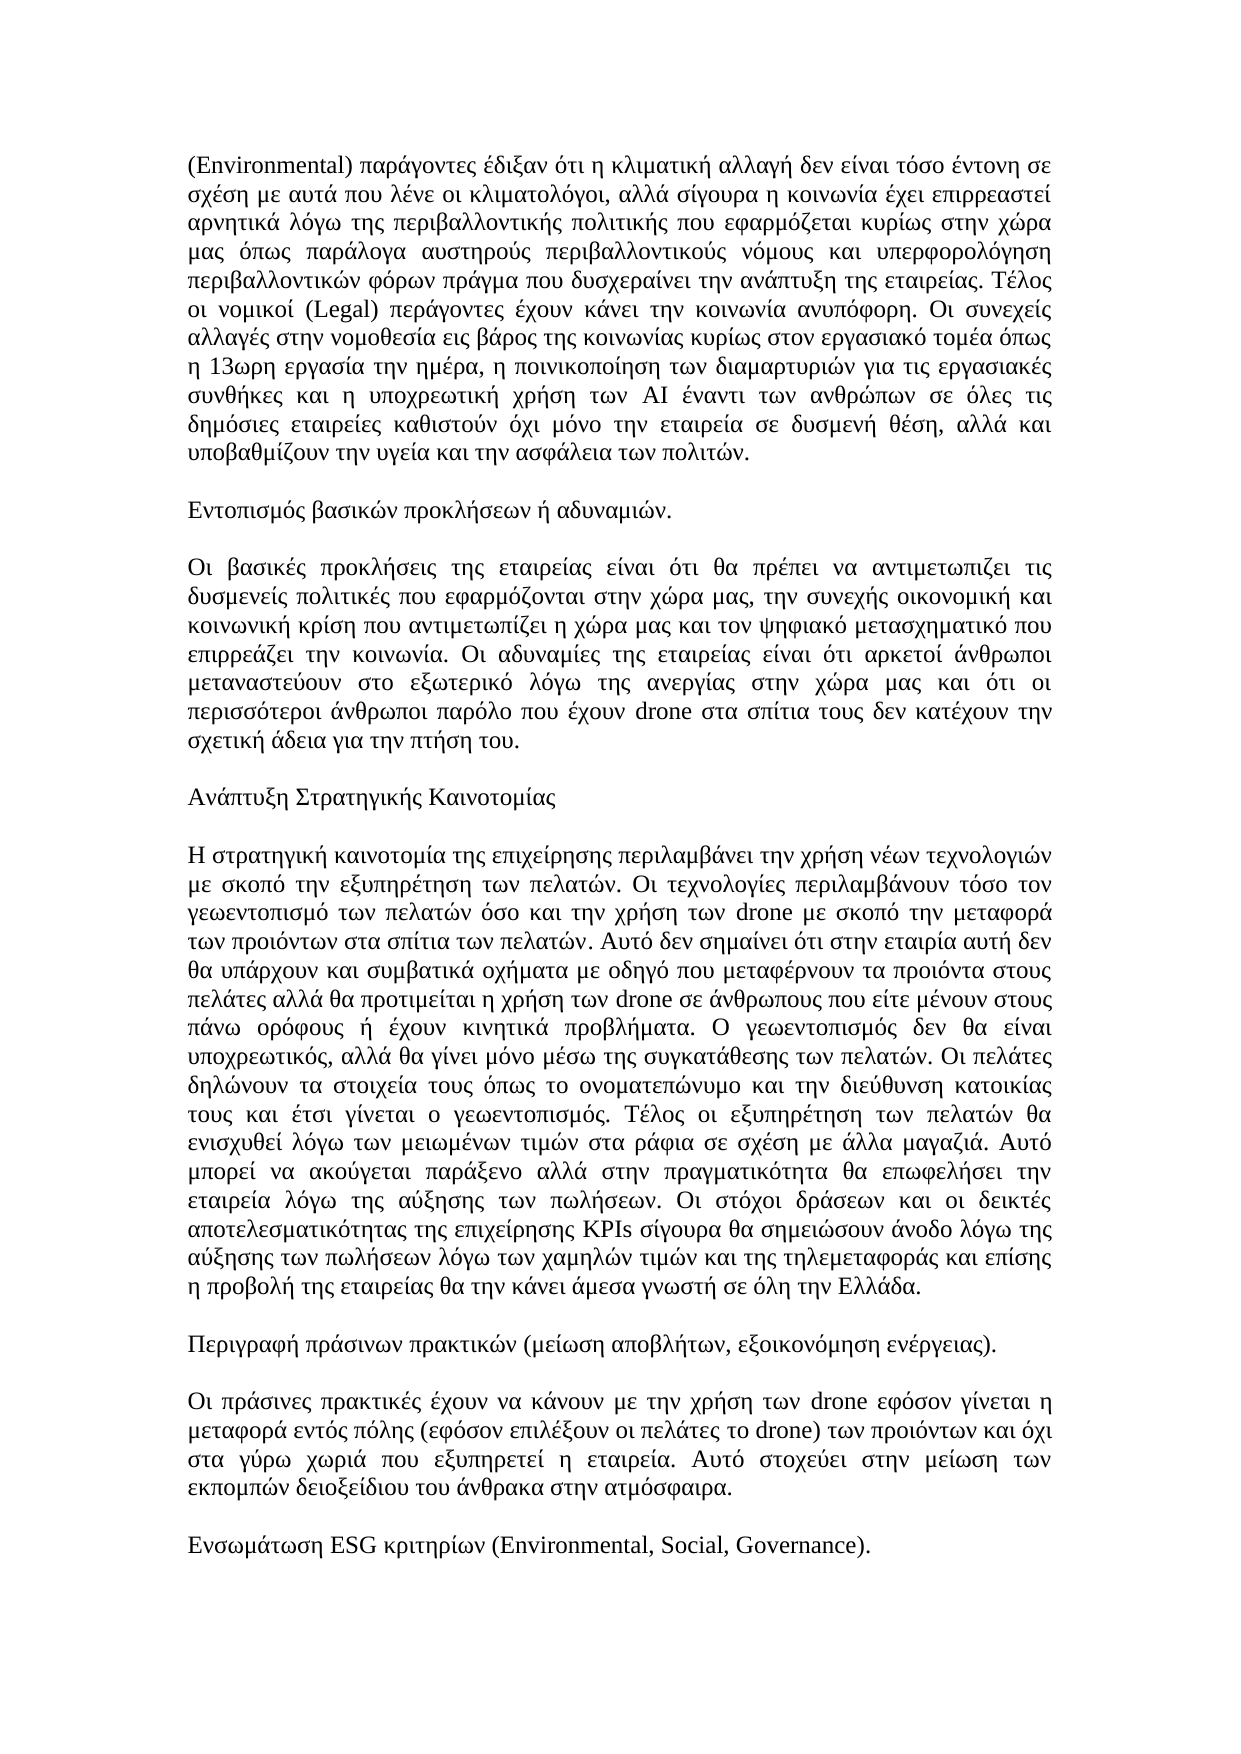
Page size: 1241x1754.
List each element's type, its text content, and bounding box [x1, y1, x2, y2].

list Περιγραφή πράσινων πρακτικών (μείωση αποβλήτων, εξοικονόμηση ενέργειας). [187, 1329, 1053, 1357]
text Οι βασικές προκλήσεις της εταιρείας είναι ότι θα πρέπει να αντιμετωπιζει τις δυσμενείς πολιτικές που εφαρμόζονται στην χώρα μας, την συνεχής οικονομική και κοινωνική κρίση που αντιμετωπίζει η χώρα μας και τον ψηφιακό μετασχηματικό που επιρρεάζει την κοινωνία. Οι αδυναμίες της εταιρείας είναι ότι αρκετοί άνθρωποι μεταναστεύουν στο εξωτερικό λόγω της ανεργίας στην χώρα μας και ότι οι περισσότεροι άνθρωποι παρόλο που έχουν drone στα σπίτια τους δεν κατέχουν την σχετική άδεια για την πτήση του. [187, 552, 1053, 754]
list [187, 150, 1053, 466]
list Οι πράσινες πρακτικές έχουν να κάνουν με την χρήση των drone εφόσον γίνεται η μεταφορά εντός πόλης (εφόσον επιλέξουν οι πελάτες το drone) των προιόντων και όχι στα γύρω χωριά που εξυπηρετεί η εταιρεία. Αυτό στοχεύει στην μείωση των εκπομπών δειοξείδιου του άνθρακα στην ατμόσφαιρα. [187, 1386, 1053, 1501]
list Η στρατηγική καινοτομία της επιχείρησης περιλαμβάνει την χρήση νέων τεχνολογιών με σκοπό την εξυπηρέτηση των πελατών. Οι τεχνολογίες περιλαμβάνουν τόσο τον γεωεντοπισμό των πελατών όσο και την χρήση των drone με σκοπό την μεταφορά των προιόντων στα σπίτια των πελατών. Αυτό δεν σημαίνει ότι στην εταιρία αυτή δεν θα υπάρχουν και συμβατικά οχήματα με οδηγό που μεταφέρνουν τα προιόντα στους πελάτες αλλά θα προτιμείται η χρήση των drone σε άνθρωπους που είτε μένουν στους πάνω ορόφους ή έχουν κινητικά προβλήματα. Ο γεωεντοπισμός δεν θα είναι υποχρεωτικός, αλλά θα γίνει μόνο μέσω της συγκατάθεσης των πελατών. Οι πελάτες δηλώνουν τα στοιχεία τους όπως το ονοματεπώνυμο και την διεύθυνση κατοικίας τους και έτσι γίνεται ο γεωεντοπισμός. Τέλος οι εξυπηρέτηση των πελατών θα ενισχυθεί λόγω των μειωμένων τιμών στα ράφια σε σχέση με άλλα μαγαζιά. Αυτό μπορεί να ακούγεται παράξενο αλλά στην πραγματικότητα θα επωφελήσει την εταιρεία λόγω της αύξησης των πωλήσεων. Οι στόχοι δράσεων και οι δεικτές αποτελεσματικότητας της επιχείρησης KPIs σίγουρα θα σημειώσουν άνοδο λόγω της αύξησης των πωλήσεων λόγω των χαμηλών τιμών και της τηλεμεταφοράς και επίσης η προβολή της εταιρείας θα την κάνει άμεσα γνωστή σε όλη την Ελλάδα. [187, 840, 1053, 1300]
list Εντοπισμός βασικών προκλήσεων ή αδυναμιών. [187, 495, 1053, 524]
list Ενσωμάτωση ESG κριτηρίων (Environmental, Social, Governance). [187, 1530, 1053, 1559]
list Ανάπτυξη Στρατηγικής Καινοτομίας [187, 782, 1053, 811]
